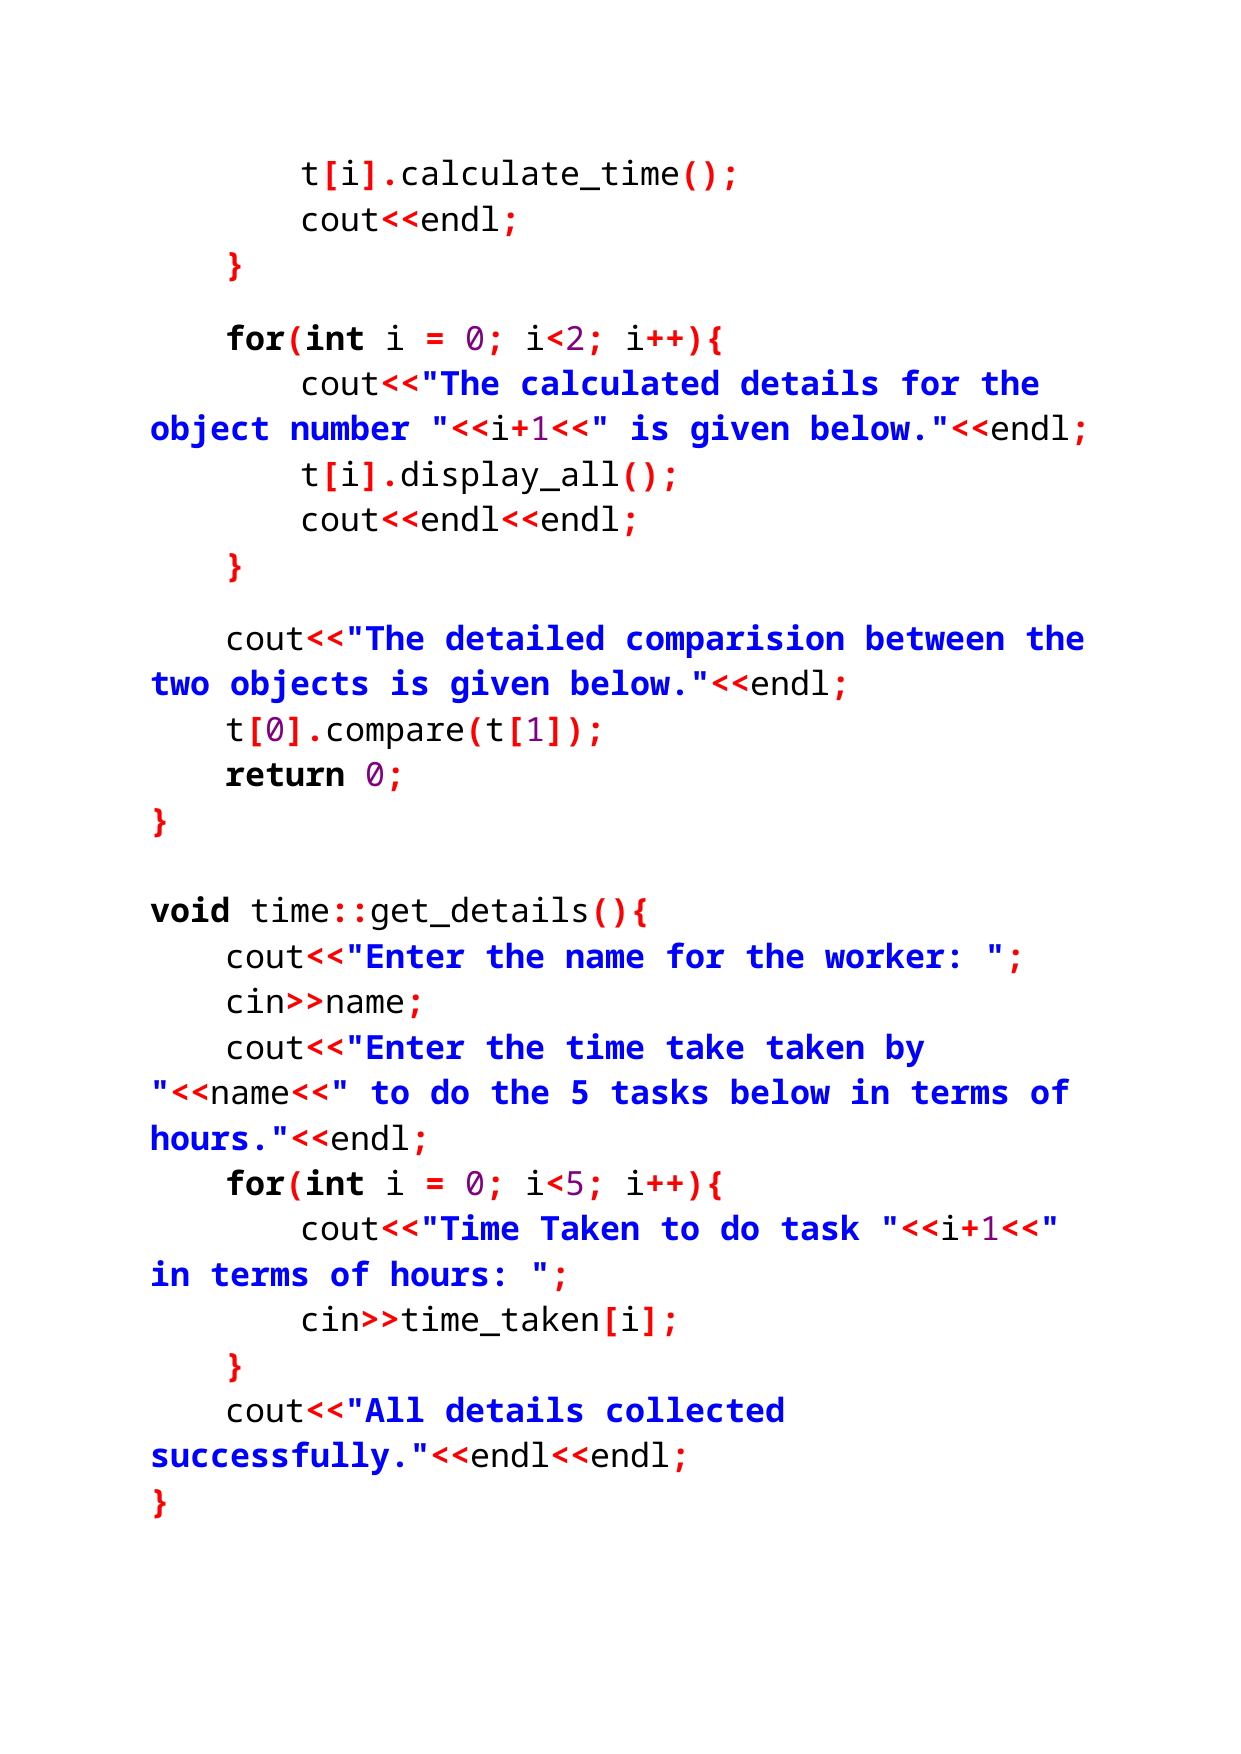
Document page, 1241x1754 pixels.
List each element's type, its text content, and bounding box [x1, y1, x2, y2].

text cout<<"Time Taken to do task "<<i+1<<" in terms of hours: "; [150, 1205, 1090, 1296]
text } [150, 1478, 1090, 1523]
text } [150, 1341, 1090, 1387]
text void time::get_details(){ [150, 887, 1090, 933]
text } [150, 241, 1090, 286]
text cout<<endl<<endl; [150, 496, 1090, 541]
text } [150, 541, 1090, 587]
text cin>>name; [150, 978, 1090, 1023]
text cout<<endl; [150, 195, 1090, 241]
text return 0; [150, 751, 1090, 796]
text for(int i = 0; i<5; i++){ [150, 1160, 1090, 1205]
text cout<<"Enter the name for the worker: "; [150, 933, 1090, 978]
text for(int i = 0; i<2; i++){ [150, 314, 1090, 360]
text cout<<"The calculated details for the object number "<<i+1<<" is given below."<<endl; [150, 360, 1090, 451]
text } [150, 796, 1090, 842]
text cin>>time_taken[i]; [150, 1296, 1090, 1341]
text cout<<"The detailed comparision between the two objects is given below."<<endl; [150, 615, 1090, 706]
text cout<<"All details collected successfully."<<endl<<endl; [150, 1387, 1090, 1478]
text t[0].compare(t[1]); [150, 706, 1090, 751]
text t[i].display_all(); [150, 451, 1090, 496]
text t[i].calculate_time(); [150, 150, 1090, 195]
text cout<<"Enter the time take taken by "<<name<<" to do the 5 tasks below in terms of hours."<<endl; [150, 1023, 1090, 1160]
